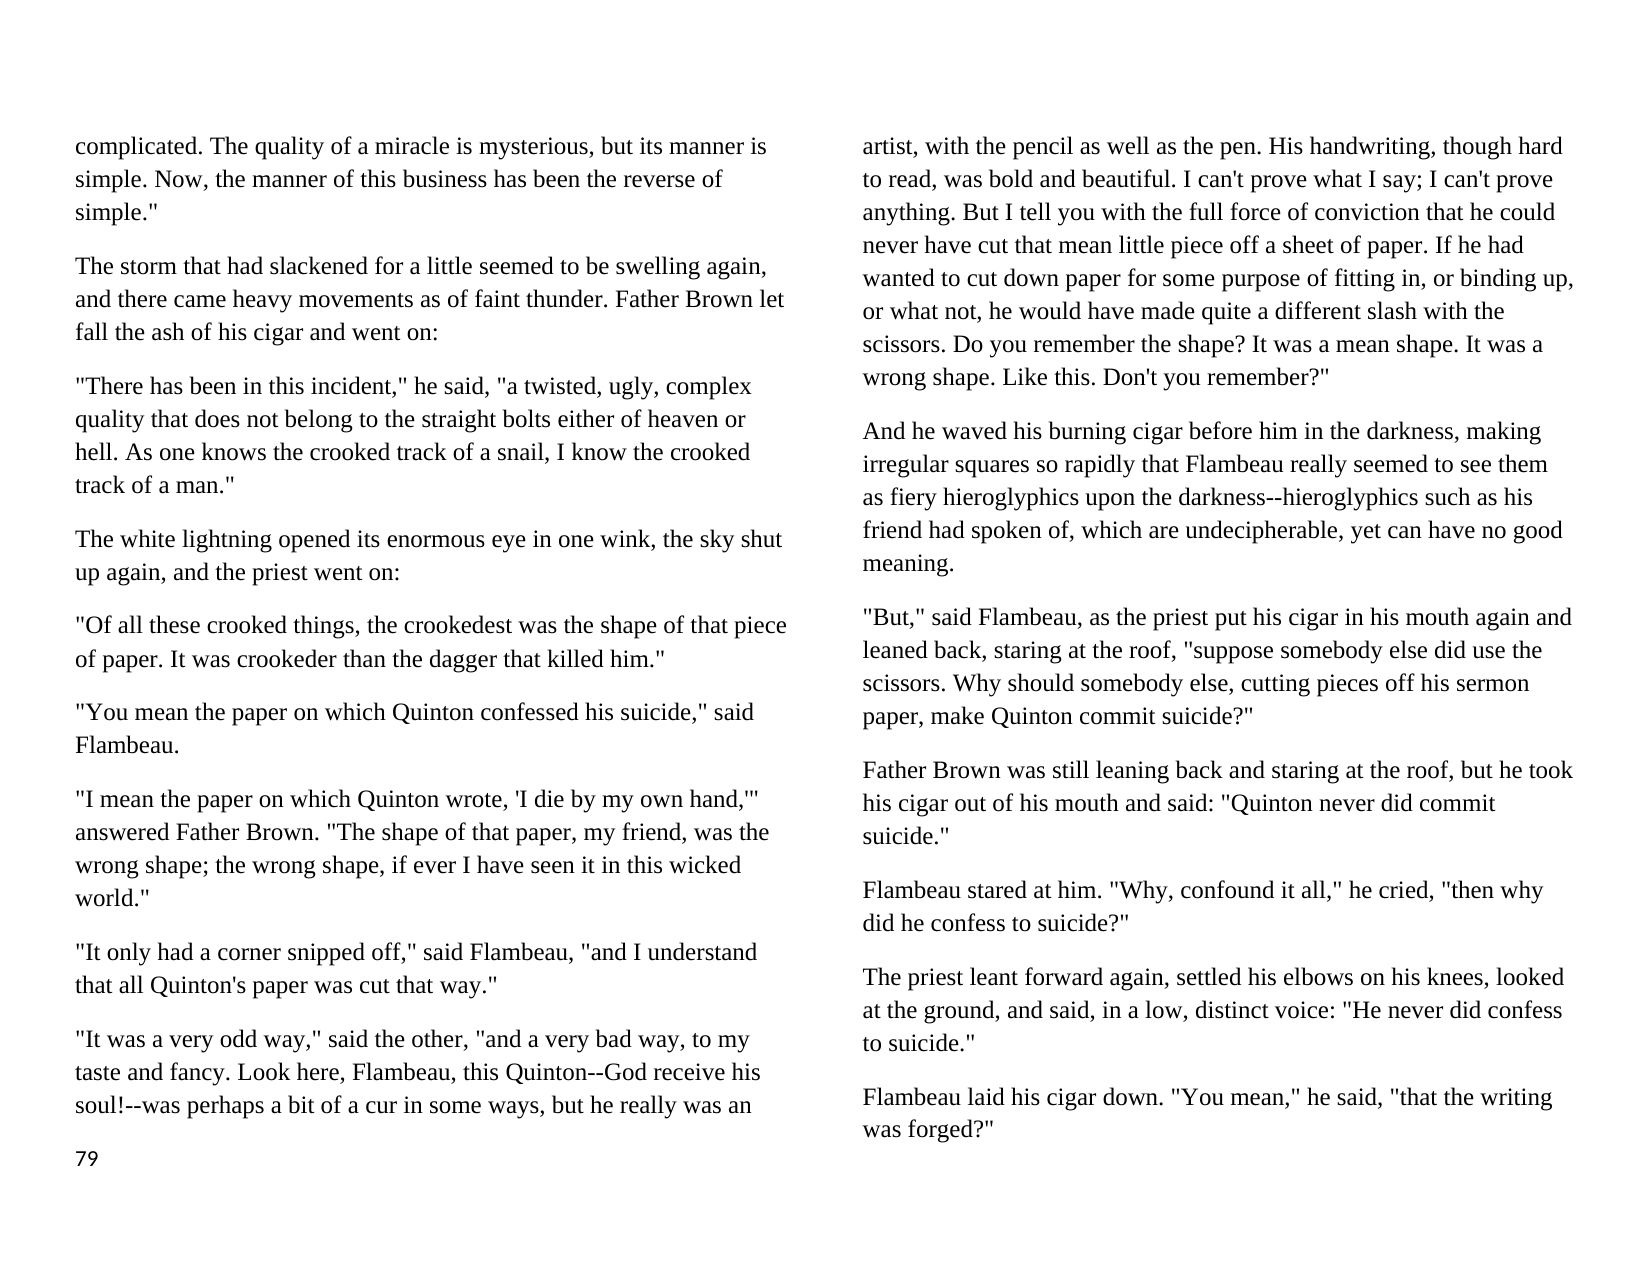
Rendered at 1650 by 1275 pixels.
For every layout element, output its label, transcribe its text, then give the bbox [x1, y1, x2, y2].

text "There has been in this incident," he said, "a twisted, ugly, complex quality that does not belong to the straight bolts either of heaven or hell. As one knows the crooked track of a snail, I know the crooked track of a man." [75, 371, 787, 499]
text "But," said Flambeau, as the priest put his cigar in his mouth again and leaned back, staring at the roof, "suppose somebody else did use the scissors. Why should somebody else, cutting pieces off his sermon paper, make Quinton commit suicide?" [862, 602, 1575, 730]
text Father Brown was still leaning back and staring at the roof, but he took his cigar out of his mouth and said: "Quinton never did commit suicide." [862, 755, 1575, 850]
text The priest leant forward again, settled his elbows on his knees, looked at the ground, and said, in a low, distinct voice: "He never did confess to suicide." [862, 962, 1575, 1056]
text Flambeau laid his cigar down. "You mean," he said, "that the writing was forged?" [862, 1082, 1575, 1143]
text The white lightning opened its enormous eye in one wink, the sky shut up again, and the priest went on: [75, 524, 787, 586]
text "Of all these crooked things, the crookedest was the shape of that piece of paper. It was crookeder than the dagger that killed him." [75, 611, 787, 672]
text "I mean the paper on which Quinton wrote, 'I die by my own hand,'" answered Father Brown. "The shape of that paper, my friend, was the wrong shape; the wrong shape, if ever I have seen it in this wicked world." [75, 784, 787, 912]
text "It only had a corner snipped off," said Flambeau, "and I understand that all Quinton's paper was cut that way." [75, 937, 787, 999]
text And he waved his burning cigar before him in the darkness, making irregular squares so rapidly that Flambeau really seemed to see them as fiery hieroglyphics upon the darkness--hieroglyphics such as his friend had spoken of, which are undecipherable, yet can have no good meaning. [862, 416, 1575, 577]
text "It was a very odd way," said the other, "and a very bad way, to my taste and fancy. Look here, Flambeau, this Quinton--God receive his soul!--was perhaps a bit of a cur in some ways, but he really was an artist, with the pencil as well as the pen. His handwriting, though hard to read, was bold and beautiful. I can't prove what I say; I can't prove anything. But I tell you with the full force of conviction that he could never have cut that mean little piece off a sheet of paper. If he had wanted to cut down paper for some purpose of fitting in, or binding up, or what not, he would have made quite a different slash with the scissors. Do you remember the shape? It was a mean shape. It was a wrong shape. Like this. Don't you remember?" [75, 1024, 787, 1119]
text "You mean the paper on which Quinton confessed his suicide," said Flambeau. [75, 697, 787, 759]
text The storm that had slackened for a little seemed to be swelling again, and there came heavy movements as of faint thunder. Father Brown let fall the ash of his cigar and went on: [75, 251, 787, 346]
text Flambeau stared at him. "Why, confound it all," he cried, "then why did he confess to suicide?" [862, 875, 1575, 937]
text "It was a very odd way," said the other, "and a very bad way, to my taste and fancy. Look here, Flambeau, this Quinton--God receive his soul!--was perhaps a bit of a cur in some ways, but he really was an artist, with the pencil as well as the pen. His handwriting, though hard to read, was bold and beautiful. I can't prove what I say; I can't prove anything. But I tell you with the full force of conviction that he could never have cut that mean little piece off a sheet of paper. If he had wanted to cut down paper for some purpose of fitting in, or binding up, or what not, he would have made quite a different slash with the scissors. Do you remember the shape? It was a mean shape. It was a wrong shape. Like this. Don't you remember?" [862, 131, 1575, 391]
